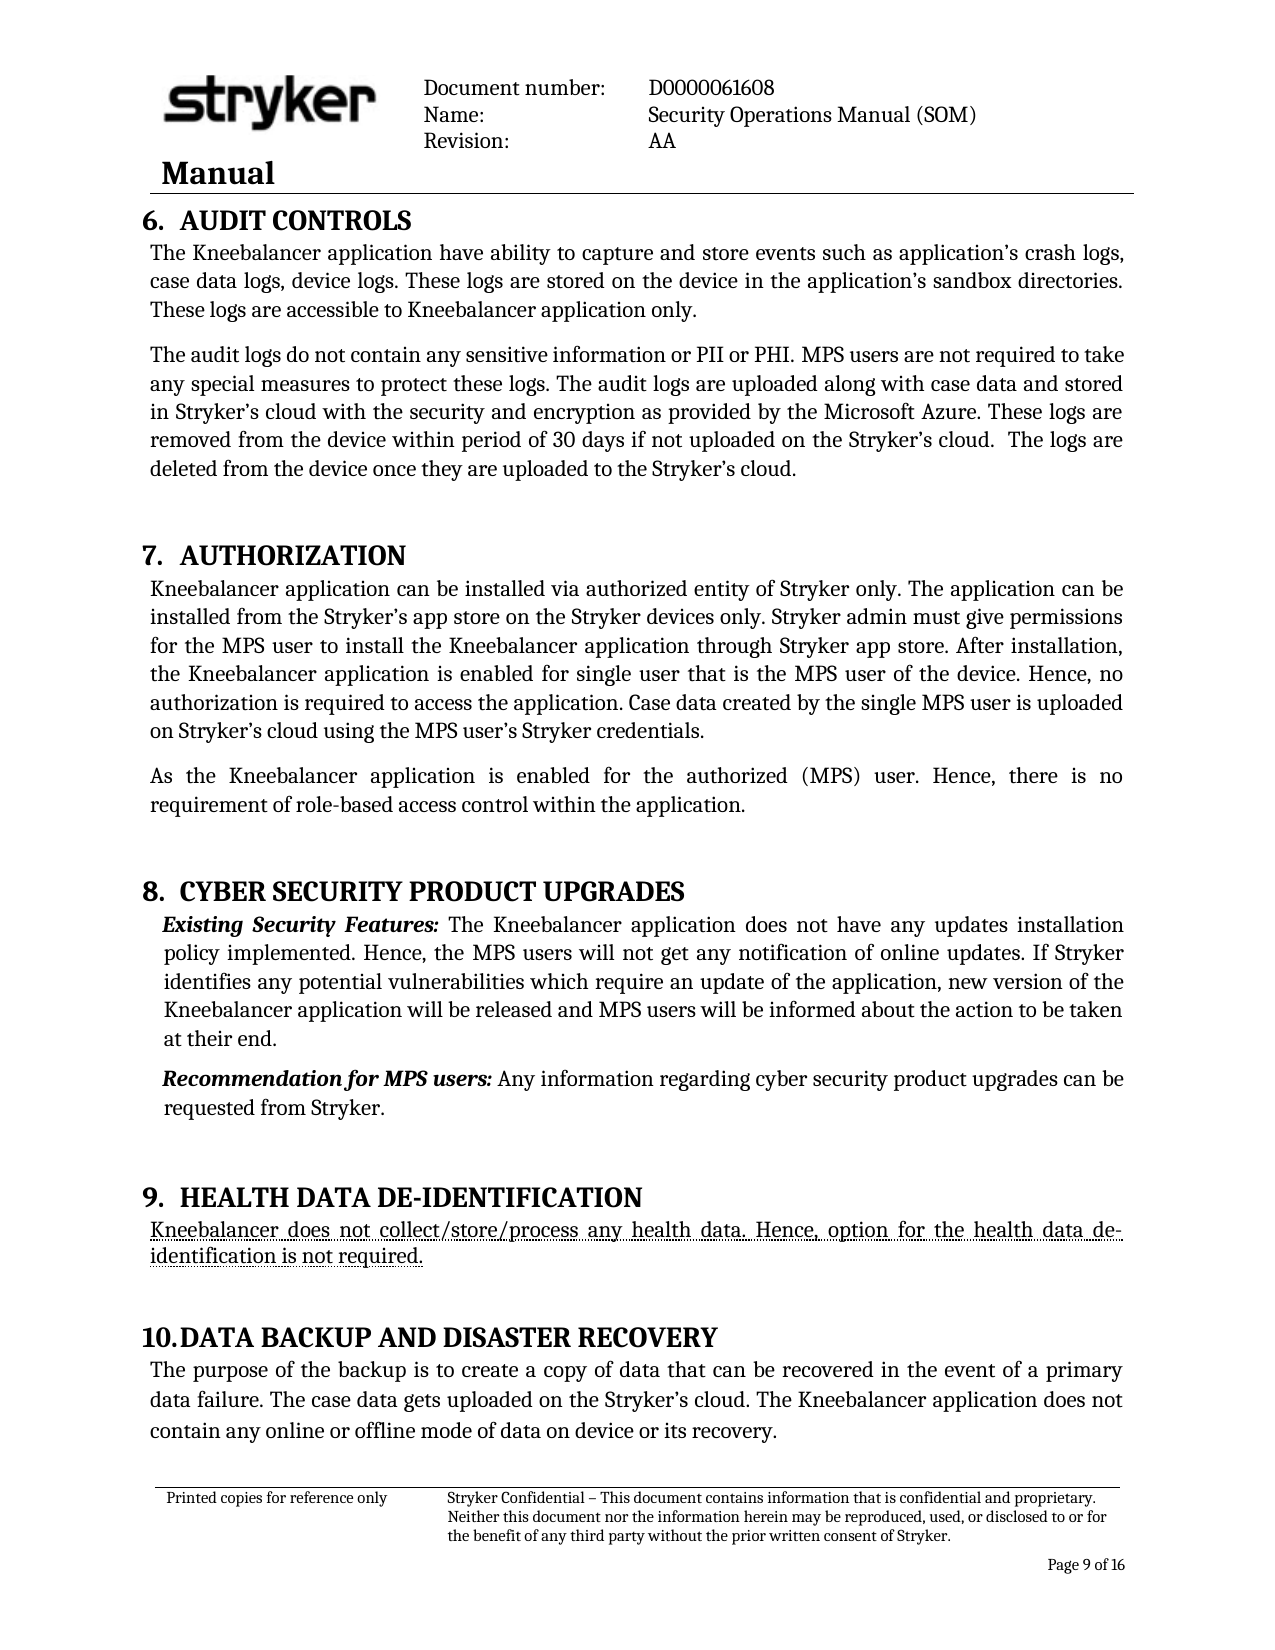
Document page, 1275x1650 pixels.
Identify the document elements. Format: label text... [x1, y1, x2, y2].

subtitle AUTHORIZATION [142, 539, 1125, 573]
subtitle HEALTH DATA DE-IDENTIFICATION [142, 1181, 1125, 1214]
subtitle AUDIT CONTROLS [142, 204, 1125, 237]
subtitle CYBER SECURITY PRODUCT UPGRADES [142, 875, 1125, 909]
subtitle DATA BACKUP AND DISASTER RECOVERY [142, 1321, 1125, 1354]
text The purpose of the backup is to create a copy of data that can be recovered in the event of a primary data failure. The case data gets uploaded on the Stryker’s cloud. The Kneebalancer application does not contain any online or offline mode of data on device or its recovery. [150, 1357, 1125, 1444]
text Recommendation for MPS users: Any information regarding cyber security product upgrades can be requested from Stryker. [162, 1066, 1125, 1121]
text Kneebalancer does not collect/store/process any health data. Hence, option for the health data de-identification is not required.MPS user MPS user [150, 1217, 1125, 1269]
picture [161, 75, 381, 135]
text Existing Security Features: The Kneebalancer application does not have any updates installation policy implemented. Hence, the MPS users will not get any notification of online updates. If Stryker identifies any potential vulnerabilities which require an update of the application, new version of the Kneebalancer application will be released and MPS users will be informed about the action to be taken at their end. [162, 912, 1125, 1052]
text The audit logs do not contain any sensitive information or PII or PHI. MPS users are not required to take any special measures to protect these logs. The audit logs are uploaded along with case data and stored in Stryker’s cloud with the security and encryption as provided by the Microsoft Azure. These logs are removed from the device within period of 30 days if not uploaded on the Stryker’s cloud. The logs are deleted from the device once they are uploaded to the Stryker’s cloud. [150, 342, 1125, 482]
text As the Kneebalancer application is enabled for the authorized (MPS) user. Hence, there is no requirement of role-based access control within the application. [150, 763, 1125, 818]
text Kneebalancer application can be installed via authorized entity of Stryker only. The application can be installed from the Stryker’s app store on the Stryker devices only. Stryker admin must give permissions for the MPS user to install the Kneebalancer application through Stryker app store. After installation, the Kneebalancer application is enabled for single user that is the MPS user of the device. Hence, no authorization is required to access the application. Case data created by the single MPS user is uploaded on Stryker’s cloud using the MPS user’s Stryker credentials. [150, 576, 1125, 744]
text The Kneebalancer application have ability to capture and store events such as application’s crash logs, case data logs, device logs. These logs are stored on the device in the application’s sandbox directories. These logs are accessible to Kneebalancer application only. [150, 240, 1125, 323]
